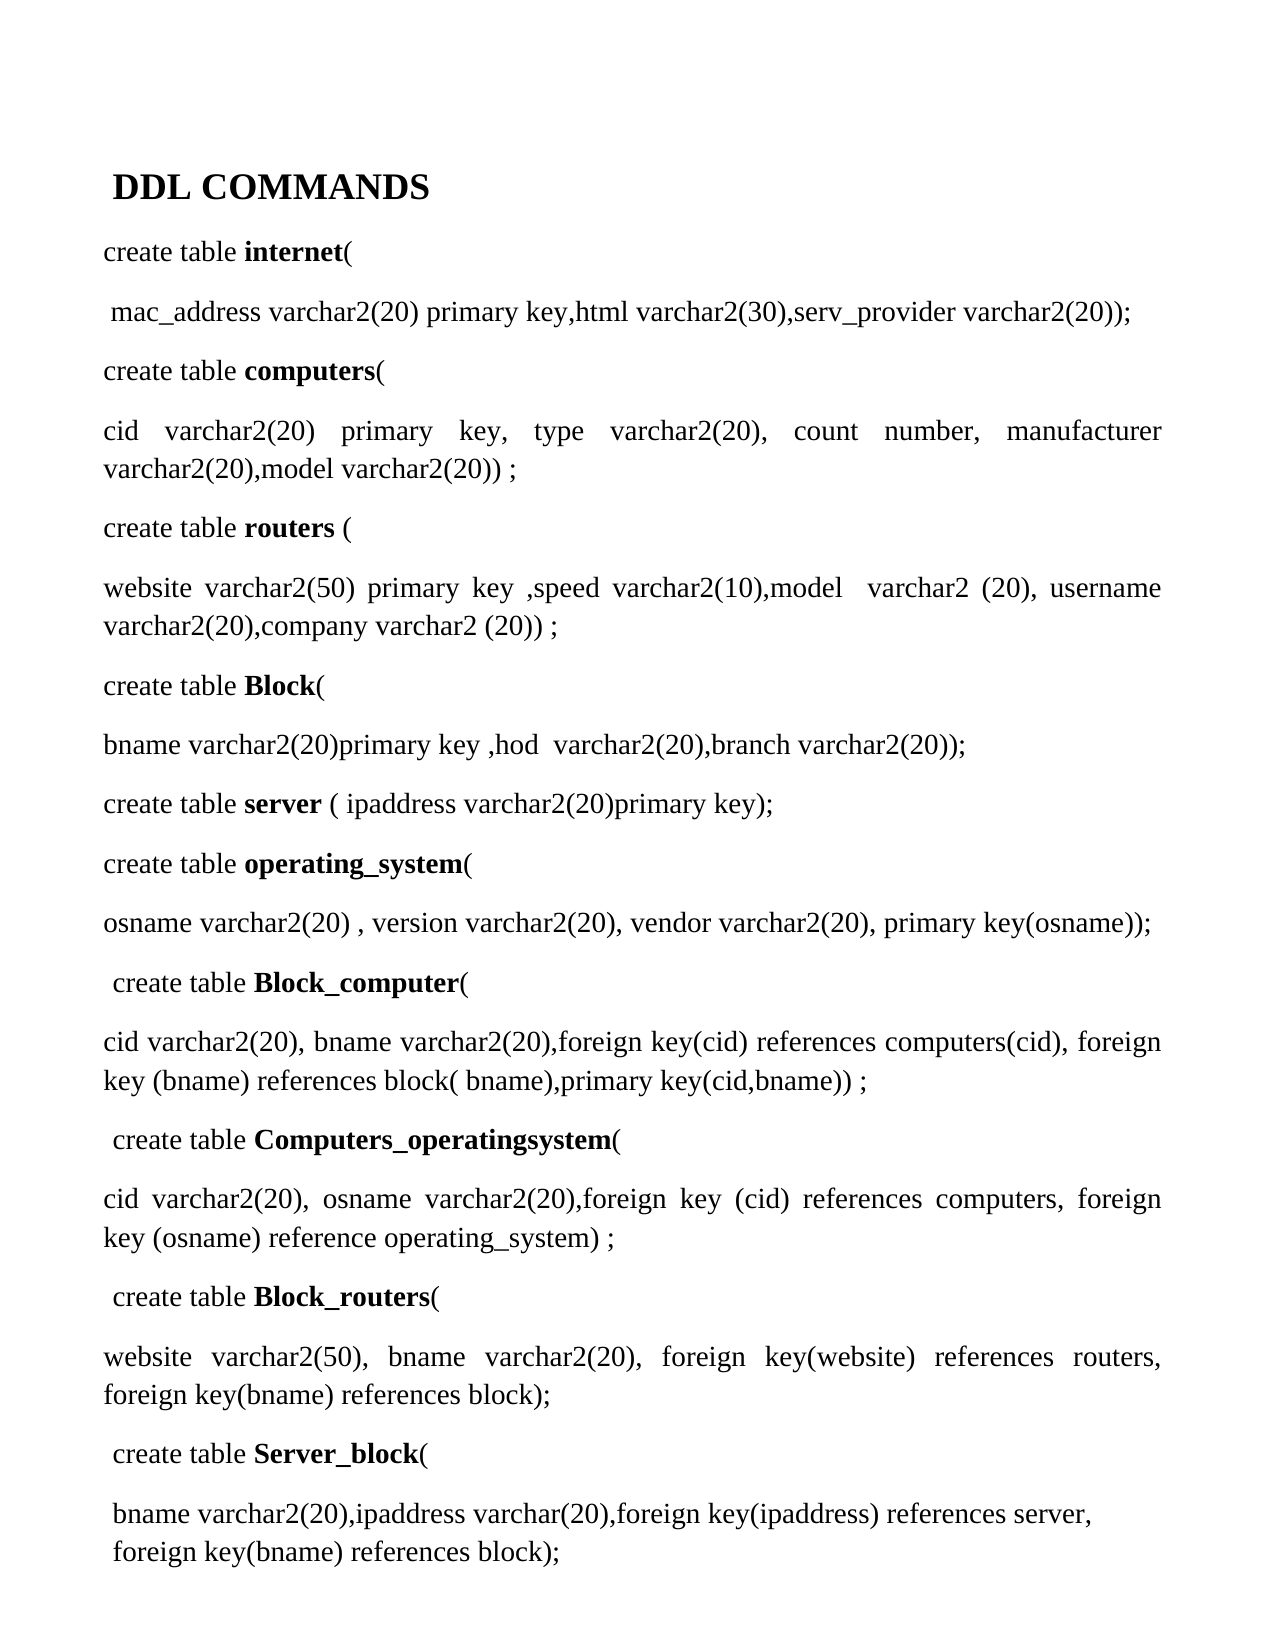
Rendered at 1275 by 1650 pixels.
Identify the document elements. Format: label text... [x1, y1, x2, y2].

text create table Block( [103, 668, 1162, 701]
text DDL COMMANDS [112, 164, 1162, 207]
text cid varchar2(20), osname varchar2(20),foreign key (cid) references computers, foreign key (osname) reference operating_system) ; [103, 1181, 1162, 1253]
text bname varchar2(20),ipaddress varchar(20),foreign key(ipaddress) references server, foreign key(bname) references block); [112, 1496, 1162, 1568]
text cid varchar2(20), bname varchar2(20),foreign key(cid) references computers(cid), foreign key (bname) references block( bname),primary key(cid,bname)) ; [103, 1024, 1162, 1096]
text website varchar2(50) primary key ,speed varchar2(10),model varchar2 (20), username varchar2(20),company varchar2 (20)) ; [103, 570, 1162, 642]
text osname varchar2(20) , version varchar2(20), vendor varchar2(20), primary key(osname)); [103, 905, 1162, 939]
text create table server ( ipaddress varchar2(20)primary key); [103, 787, 1162, 820]
text cid varchar2(20) primary key, type varchar2(20), count number, manufacturer varchar2(20),model varchar2(20)) ; [103, 413, 1162, 485]
text bname varchar2(20)primary key ,hod varchar2(20),branch varchar2(20)); [103, 727, 1162, 761]
text create table Server_block( [112, 1437, 1162, 1470]
text create table Block_routers( [112, 1279, 1162, 1313]
text create table computers( [103, 353, 1162, 387]
text create table Computers_operatingsystem( [112, 1122, 1162, 1156]
text create table internet( [103, 234, 1162, 268]
text create table routers ( [103, 511, 1162, 544]
text website varchar2(50), bname varchar2(20), foreign key(website) references routers, foreign key(bname) references block); [103, 1339, 1162, 1411]
text create table Block_computer( [112, 965, 1162, 998]
text create table operating_system( [103, 846, 1162, 879]
text mac_address varchar2(20) primary key,html varchar2(30),serv_provider varchar2(20)); [103, 294, 1162, 327]
